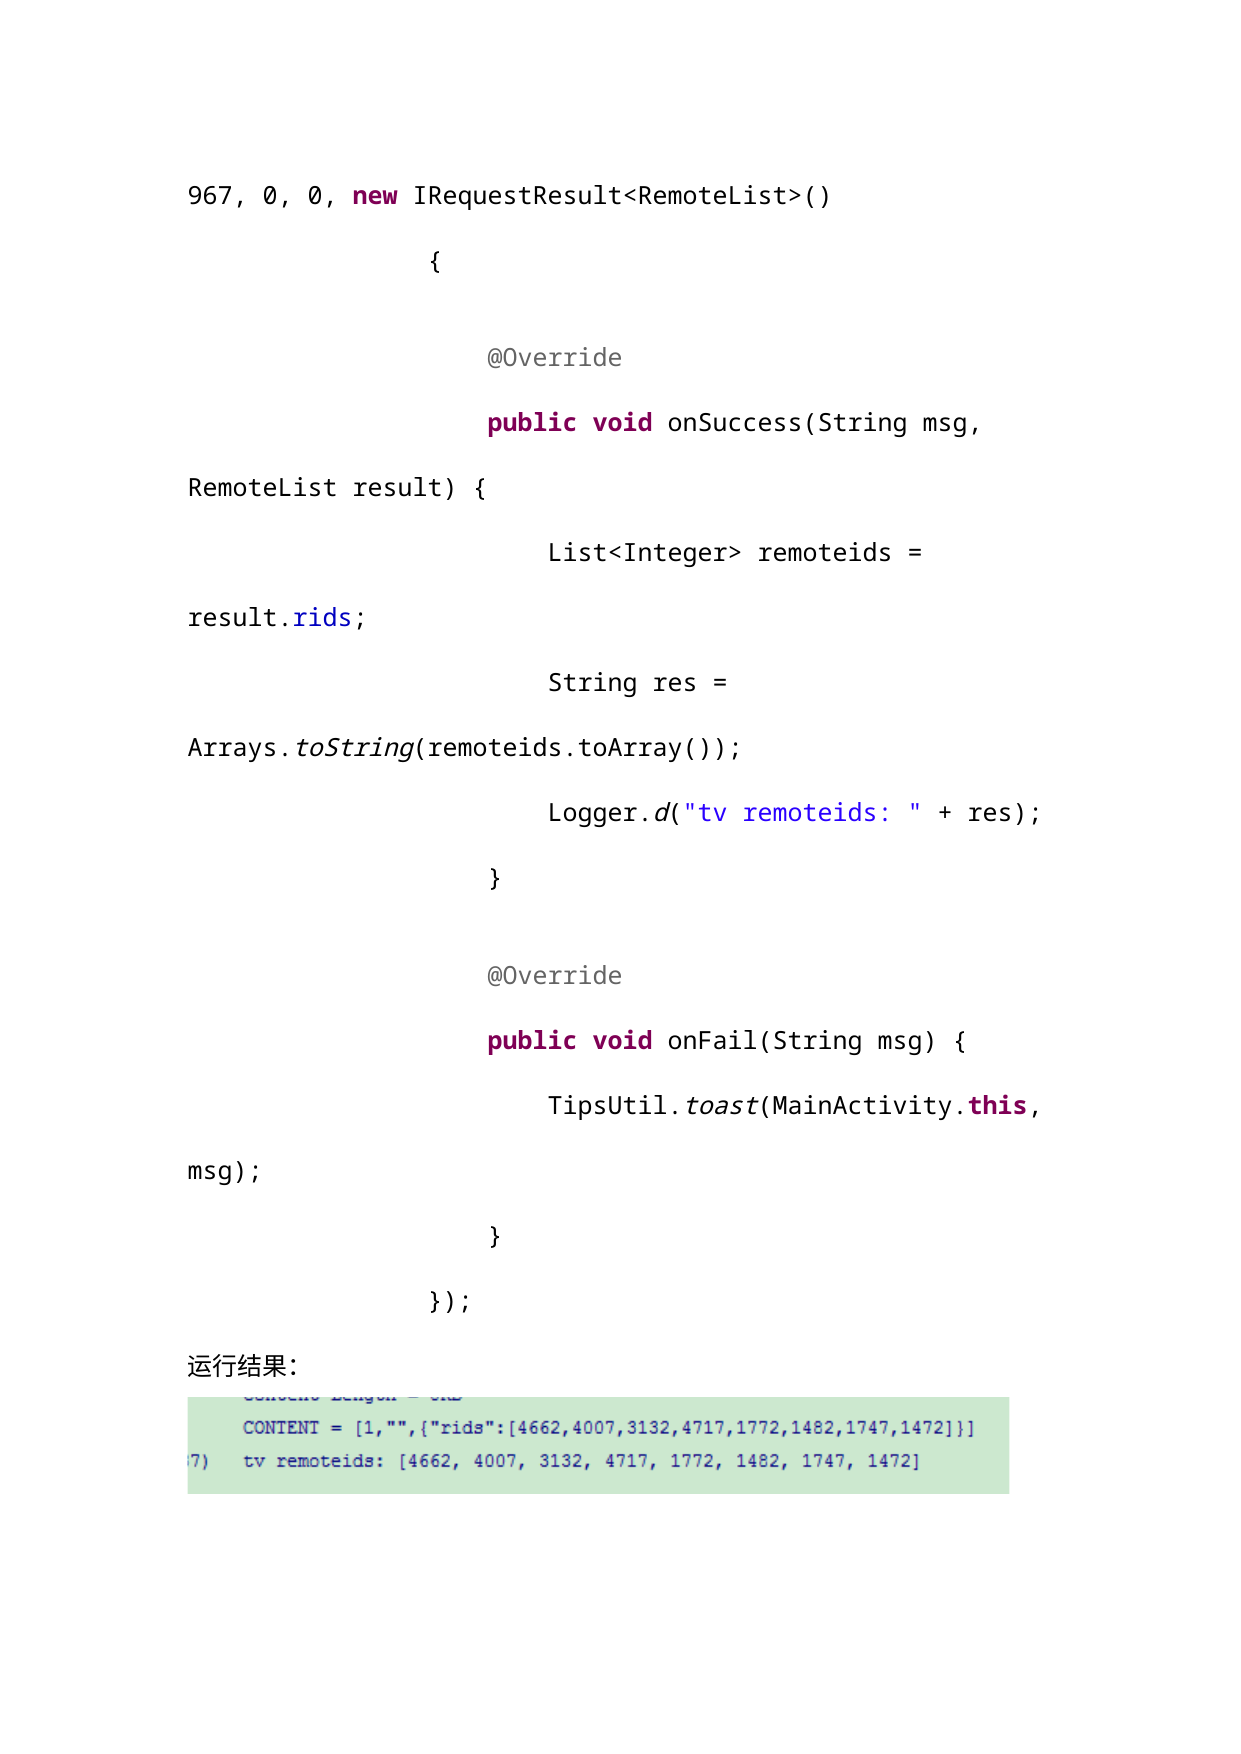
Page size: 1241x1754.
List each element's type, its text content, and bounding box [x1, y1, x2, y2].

text Logger.d("tv remoteids: " + res); [187, 779, 1053, 844]
text @Override [187, 324, 1053, 389]
text List<Integer> remoteids = result.rids; [187, 519, 1053, 649]
text } [187, 844, 1053, 909]
text public void onFail(String msg) { [187, 1007, 1053, 1072]
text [187, 162, 1053, 227]
text 运行结果： [187, 1332, 1053, 1397]
text } [187, 1202, 1053, 1267]
text { [187, 227, 1053, 292]
text @Override [187, 942, 1053, 1007]
text String res = Arrays.toString(remoteids.toArray()); [187, 649, 1053, 779]
text public void onSuccess(String msg, RemoteList result) { [187, 389, 1053, 519]
text }); [187, 1267, 1053, 1332]
picture [187, 1397, 1010, 1494]
text TipsUtil.toast(MainActivity.this, msg); [187, 1072, 1053, 1202]
